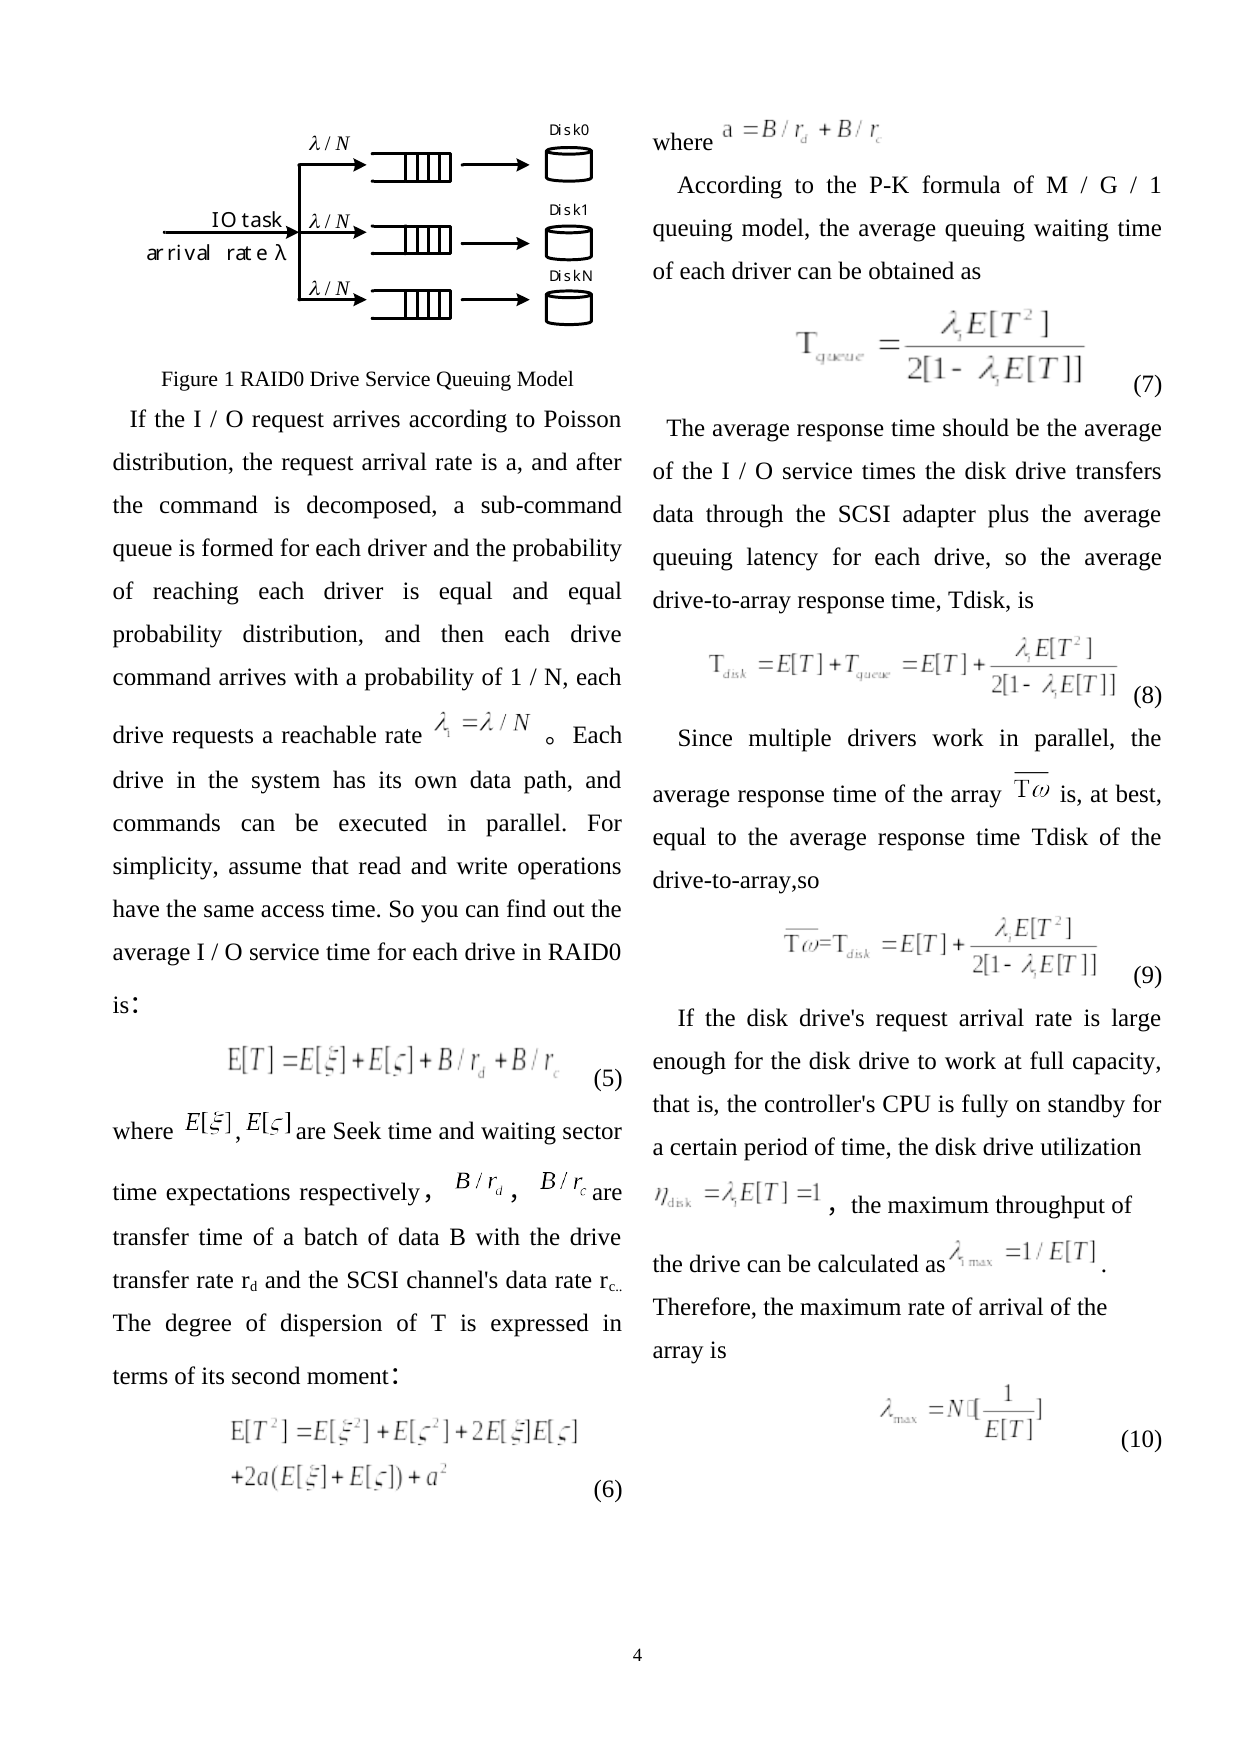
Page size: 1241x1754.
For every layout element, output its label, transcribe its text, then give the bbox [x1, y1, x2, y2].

text (7) [652, 299, 1162, 398]
text (10) [652, 1378, 1162, 1452]
text The average response time should be the average of the I / O service times the disk drive transfers data through the SCSI adapter plus the average queuing latency for each drive, so the average drive-to-array response time, Tdisk, is [652, 413, 1162, 614]
text ，the maximum throughput of the drive can be calculated as. Therefore, the maximum rate of arrival of the array is [652, 1176, 1162, 1364]
text (6) [112, 1410, 622, 1503]
text (8) [652, 628, 1162, 709]
text (9) [652, 908, 1162, 989]
text where ,are Seek time and waiting sector time expectations respectively，，are transfer time of a batch of data B with the drive transfer rate rd and the SCSI channel's data rate rc.. The degree of dispersion of T is expressed in terms of its second moment： [112, 1107, 622, 1392]
text If the I / O request arrives according to Poisson distribution, the request arrival rate is a, and after the command is decomposed, a sub-command queue is formed for each driver and the probability of reaching each driver is equal and equal probability distribution, and then each drive command arrives with a probability of 1 / N, each drive requests a reachable rate 。Each drive in the system has its own data path, and commands can be executed in parallel. For simplicity, assume that read and write operations have the same access time. So you can find out the average I / O service time for each drive in RAID0 is： [112, 404, 622, 1020]
text According to the P-K formula of M / G / 1 queuing model, the average queuing waiting time of each driver can be obtained as [652, 170, 1162, 285]
text If the disk drive's request arrival rate is large enough for the disk drive to work at full capacity, that is, the controller's CPU is fully on standby for a certain period of time, the disk drive utilization [652, 1003, 1162, 1161]
text Since multiple drivers work in parallel, the average response time of the array is, at best, equal to the average response time Tdisk of the drive-to-array,so [652, 723, 1162, 894]
text Figure 1 RAID0 Drive Service Queuing Model [112, 112, 622, 391]
text where [652, 112, 1162, 155]
text (5) [112, 1038, 622, 1092]
